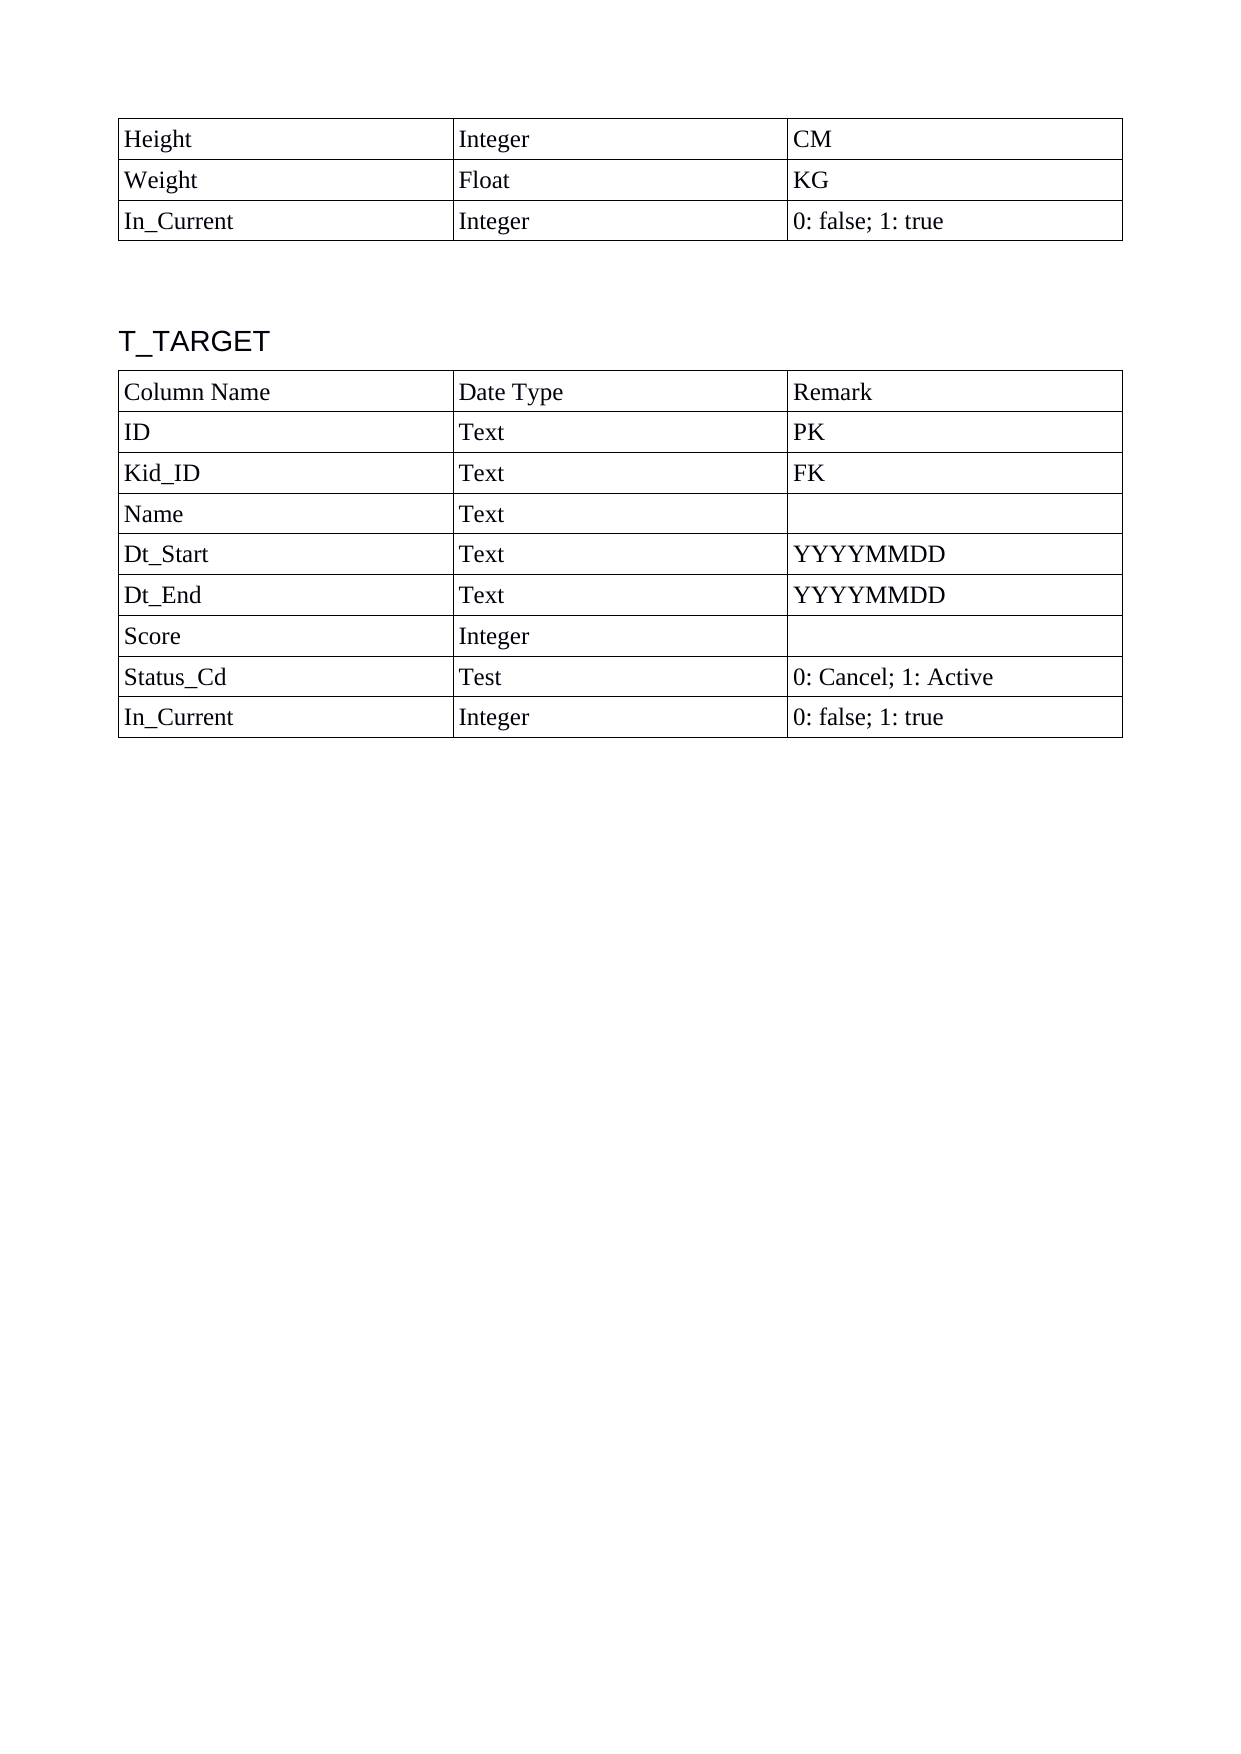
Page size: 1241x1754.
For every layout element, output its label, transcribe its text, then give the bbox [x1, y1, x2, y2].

table_cell Test [454, 657, 787, 696]
table_cell Text [454, 412, 787, 452]
table_cell [788, 494, 1122, 533]
table_cell Text [454, 575, 787, 615]
table_cell Kid_ID [119, 453, 453, 493]
table_header Remark [788, 371, 1122, 411]
table_cell Text [454, 453, 787, 493]
table_header Column Name [119, 371, 453, 411]
table_cell [788, 616, 1122, 656]
table_cell Text [454, 494, 787, 533]
subtitle T_TARGET [118, 324, 1122, 358]
table_header Date Type [454, 371, 787, 411]
table_cell Weight [119, 160, 453, 199]
table_cell YYYYMMDD [788, 534, 1122, 574]
table_cell Integer [454, 616, 787, 656]
table_cell Float [454, 160, 787, 199]
table_cell 0: false; 1: true [788, 201, 1122, 240]
table_cell FK [788, 453, 1122, 493]
table_cell Score [119, 616, 453, 656]
table_cell 0: Cancel; 1: Active [788, 657, 1122, 696]
table_cell Integer [454, 119, 787, 159]
table_cell Dt_Start [119, 534, 453, 574]
table_cell CM [788, 119, 1122, 159]
table_cell PK [788, 412, 1122, 452]
table_cell Text [454, 534, 787, 574]
table_cell Integer [454, 201, 787, 240]
table_cell In_Current [119, 697, 453, 737]
table_cell Status_Cd [119, 657, 453, 696]
table_cell In_Current [119, 201, 453, 240]
table_cell YYYYMMDD [788, 575, 1122, 615]
table_cell Dt_End [119, 575, 453, 615]
table_cell Integer [454, 697, 787, 737]
table_cell KG [788, 160, 1122, 199]
table_cell Name [119, 494, 453, 533]
table_cell ID [119, 412, 453, 452]
table_cell 0: false; 1: true [788, 697, 1122, 737]
table_cell Height [119, 119, 453, 159]
